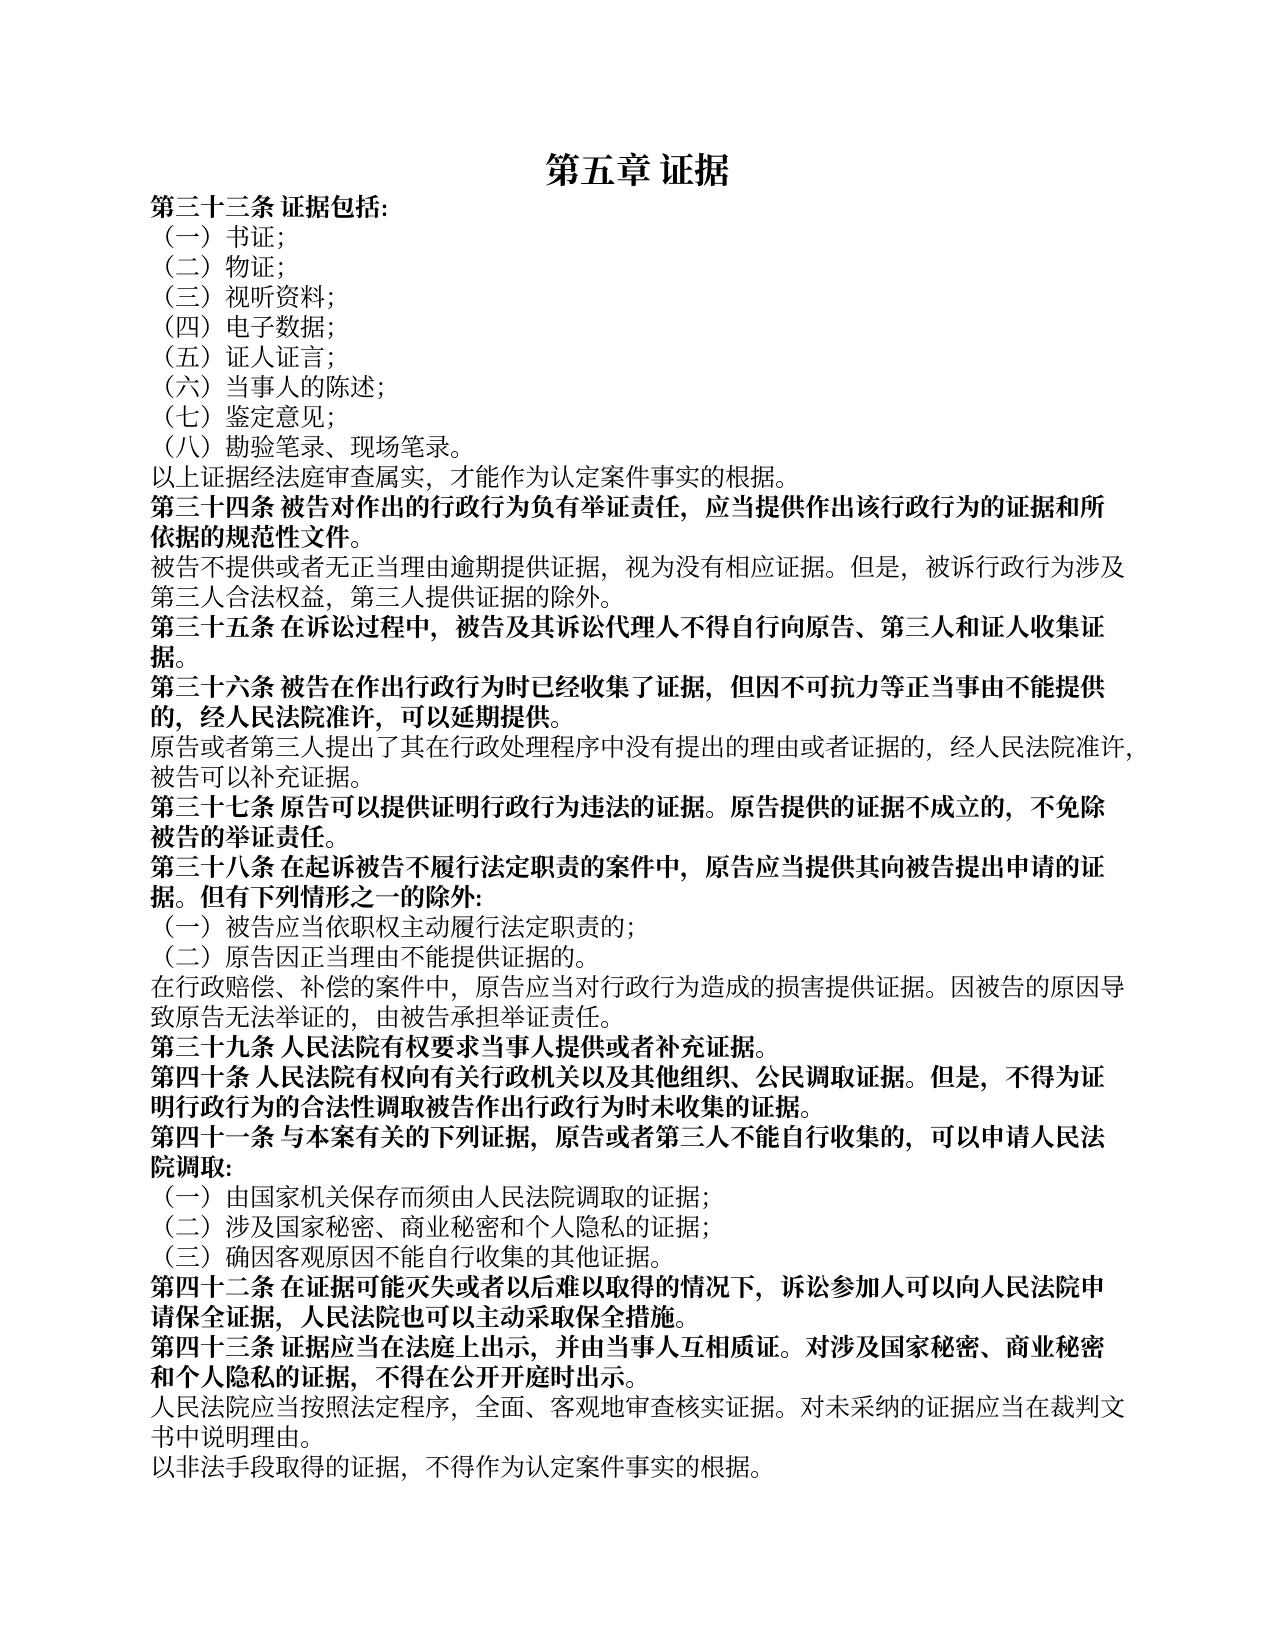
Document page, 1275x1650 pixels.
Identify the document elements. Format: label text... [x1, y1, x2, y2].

text （三）确因客观原因不能自行收集的其他证据。 [150, 1242, 1125, 1272]
subtitle 第三十五条 在诉讼过程中，被告及其诉讼代理人不得自行向原告、第三人和证人收集证据。 [150, 612, 1125, 672]
subtitle 第四十二条 在证据可能灭失或者以后难以取得的情况下，诉讼参加人可以向人民法院申请保全证据，人民法院也可以主动采取保全措施。 [150, 1272, 1125, 1332]
subtitle 第四十条 人民法院有权向有关行政机关以及其他组织、公民调取证据。但是，不得为证明行政行为的合法性调取被告作出行政行为时未收集的证据。 [150, 1062, 1125, 1122]
subtitle 第三十九条 人民法院有权要求当事人提供或者补充证据。 [150, 1032, 1125, 1062]
subtitle 第三十六条 被告在作出行政行为时已经收集了证据，但因不可抗力等正当事由不能提供的，经人民法院准许，可以延期提供。 [150, 672, 1125, 732]
subtitle 第四十一条 与本案有关的下列证据，原告或者第三人不能自行收集的，可以申请人民法院调取: [150, 1122, 1125, 1182]
text （八）勘验笔录、现场笔录。 [150, 432, 1125, 462]
text （六）当事人的陈述； [150, 372, 1125, 402]
text （二）原告因正当理由不能提供证据的。 [150, 942, 1125, 972]
text （一）被告应当依职权主动履行法定职责的； [150, 912, 1125, 942]
subtitle 第五章 证据 [150, 150, 1125, 192]
text 以上证据经法庭审查属实，才能作为认定案件事实的根据。 [150, 462, 1125, 492]
text （一）由国家机关保存而须由人民法院调取的证据； [150, 1182, 1125, 1212]
text （二）涉及国家秘密、商业秘密和个人隐私的证据； [150, 1212, 1125, 1242]
subtitle 第三十三条 证据包括: [150, 192, 1125, 222]
subtitle 第三十四条 被告对作出的行政行为负有举证责任，应当提供作出该行政行为的证据和所依据的规范性文件。 [150, 492, 1125, 552]
text 以非法手段取得的证据，不得作为认定案件事实的根据。 [150, 1452, 1125, 1482]
subtitle 第三十七条 原告可以提供证明行政行为违法的证据。原告提供的证据不成立的，不免除被告的举证责任。 [150, 792, 1125, 852]
text （二）物证； [150, 252, 1125, 282]
text （一）书证； [150, 222, 1125, 252]
text （三）视听资料； [150, 282, 1125, 312]
text （七）鉴定意见； [150, 402, 1125, 432]
text 原告或者第三人提出了其在行政处理程序中没有提出的理由或者证据的，经人民法院准许，被告可以补充证据。 [150, 732, 1125, 792]
text 被告不提供或者无正当理由逾期提供证据，视为没有相应证据。但是，被诉行政行为涉及第三人合法权益，第三人提供证据的除外。 [150, 552, 1125, 612]
subtitle 第四十三条 证据应当在法庭上出示，并由当事人互相质证。对涉及国家秘密、商业秘密和个人隐私的证据，不得在公开开庭时出示。 [150, 1332, 1125, 1392]
text 人民法院应当按照法定程序，全面、客观地审查核实证据。对未采纳的证据应当在裁判文书中说明理由。 [150, 1392, 1125, 1452]
subtitle 第三十八条 在起诉被告不履行法定职责的案件中，原告应当提供其向被告提出申请的证据。但有下列情形之一的除外: [150, 852, 1125, 912]
text （四）电子数据； [150, 312, 1125, 342]
text 在行政赔偿、补偿的案件中，原告应当对行政行为造成的损害提供证据。因被告的原因导致原告无法举证的，由被告承担举证责任。 [150, 972, 1125, 1032]
text （五）证人证言； [150, 342, 1125, 372]
